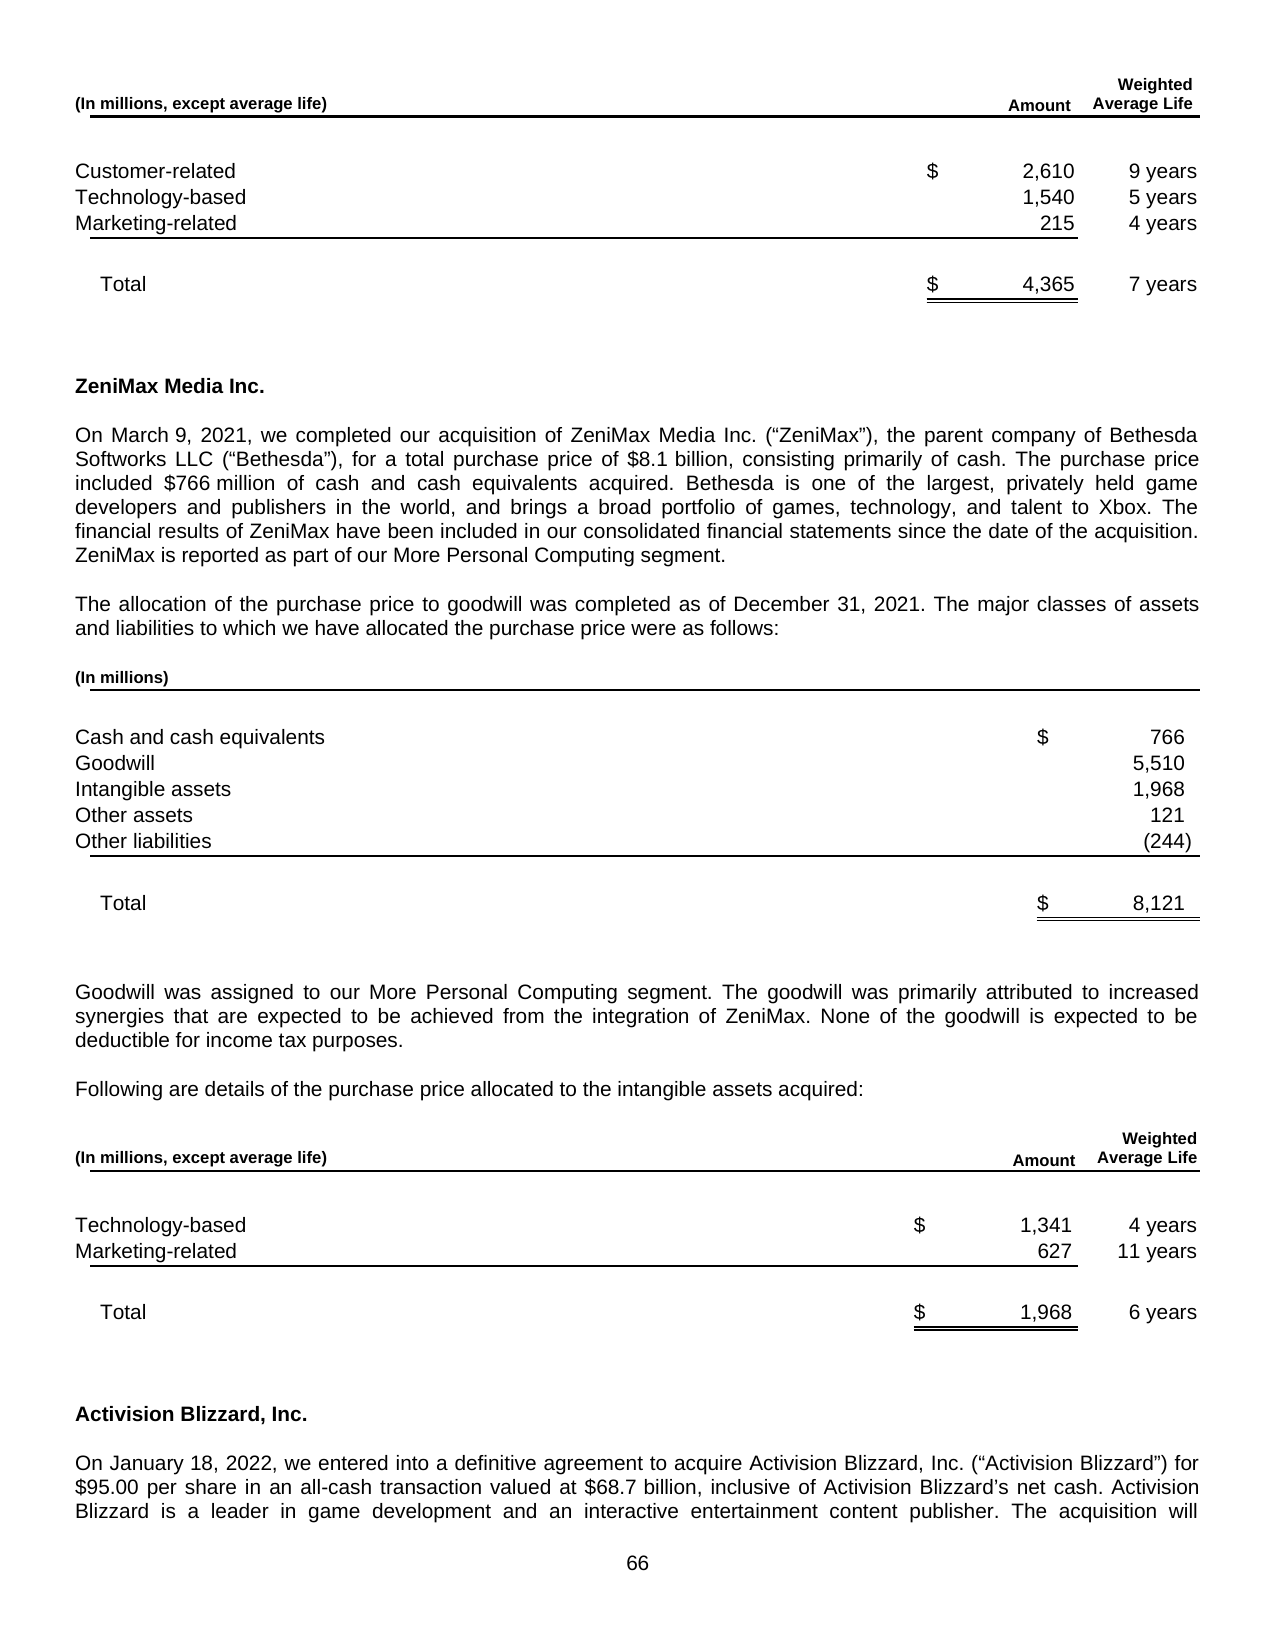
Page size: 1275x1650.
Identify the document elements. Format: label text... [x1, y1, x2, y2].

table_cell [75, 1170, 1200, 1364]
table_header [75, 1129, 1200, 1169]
text Activision Blizzard, Inc. [75, 1402, 1200, 1426]
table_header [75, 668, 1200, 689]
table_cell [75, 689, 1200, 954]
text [75, 1451, 1200, 1523]
text Goodwill was assigned to our More Personal Computing segment. The goodwill was primarily attributed to increased synergies that are expected to be achieved from the integration of ZeniMax. None of the goodwill is expected to be deductible for income tax purposes. [75, 979, 1200, 1051]
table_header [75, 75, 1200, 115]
text ZeniMax Media Inc. [75, 374, 1200, 398]
text The allocation of the purchase price to goodwill was completed as of December 31, 2021. The major classes of assets and liabilities to which we have allocated the purchase price were as follows: [75, 591, 1200, 639]
text On March 9, 2021, we completed our acquisition of ZeniMax Media Inc. (“ZeniMax”), the parent company of Bethesda Softworks LLC (“Bethesda”), for a total purchase price of $8.1 billion, consisting primarily of cash. The purchase price included $766 million of cash and cash equivalents acquired. Bethesda is one of the largest, privately held game developers and publishers in the world, and brings a broad portfolio of games, technology, and talent to Xbox. The financial results of ZeniMax have been included in our consolidated financial statements since the date of the acquisition. ZeniMax is reported as part of our More Personal Computing segment. [75, 423, 1200, 566]
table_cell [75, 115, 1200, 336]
text Following are details of the purchase price allocated to the intangible assets acquired: [75, 1076, 1200, 1100]
